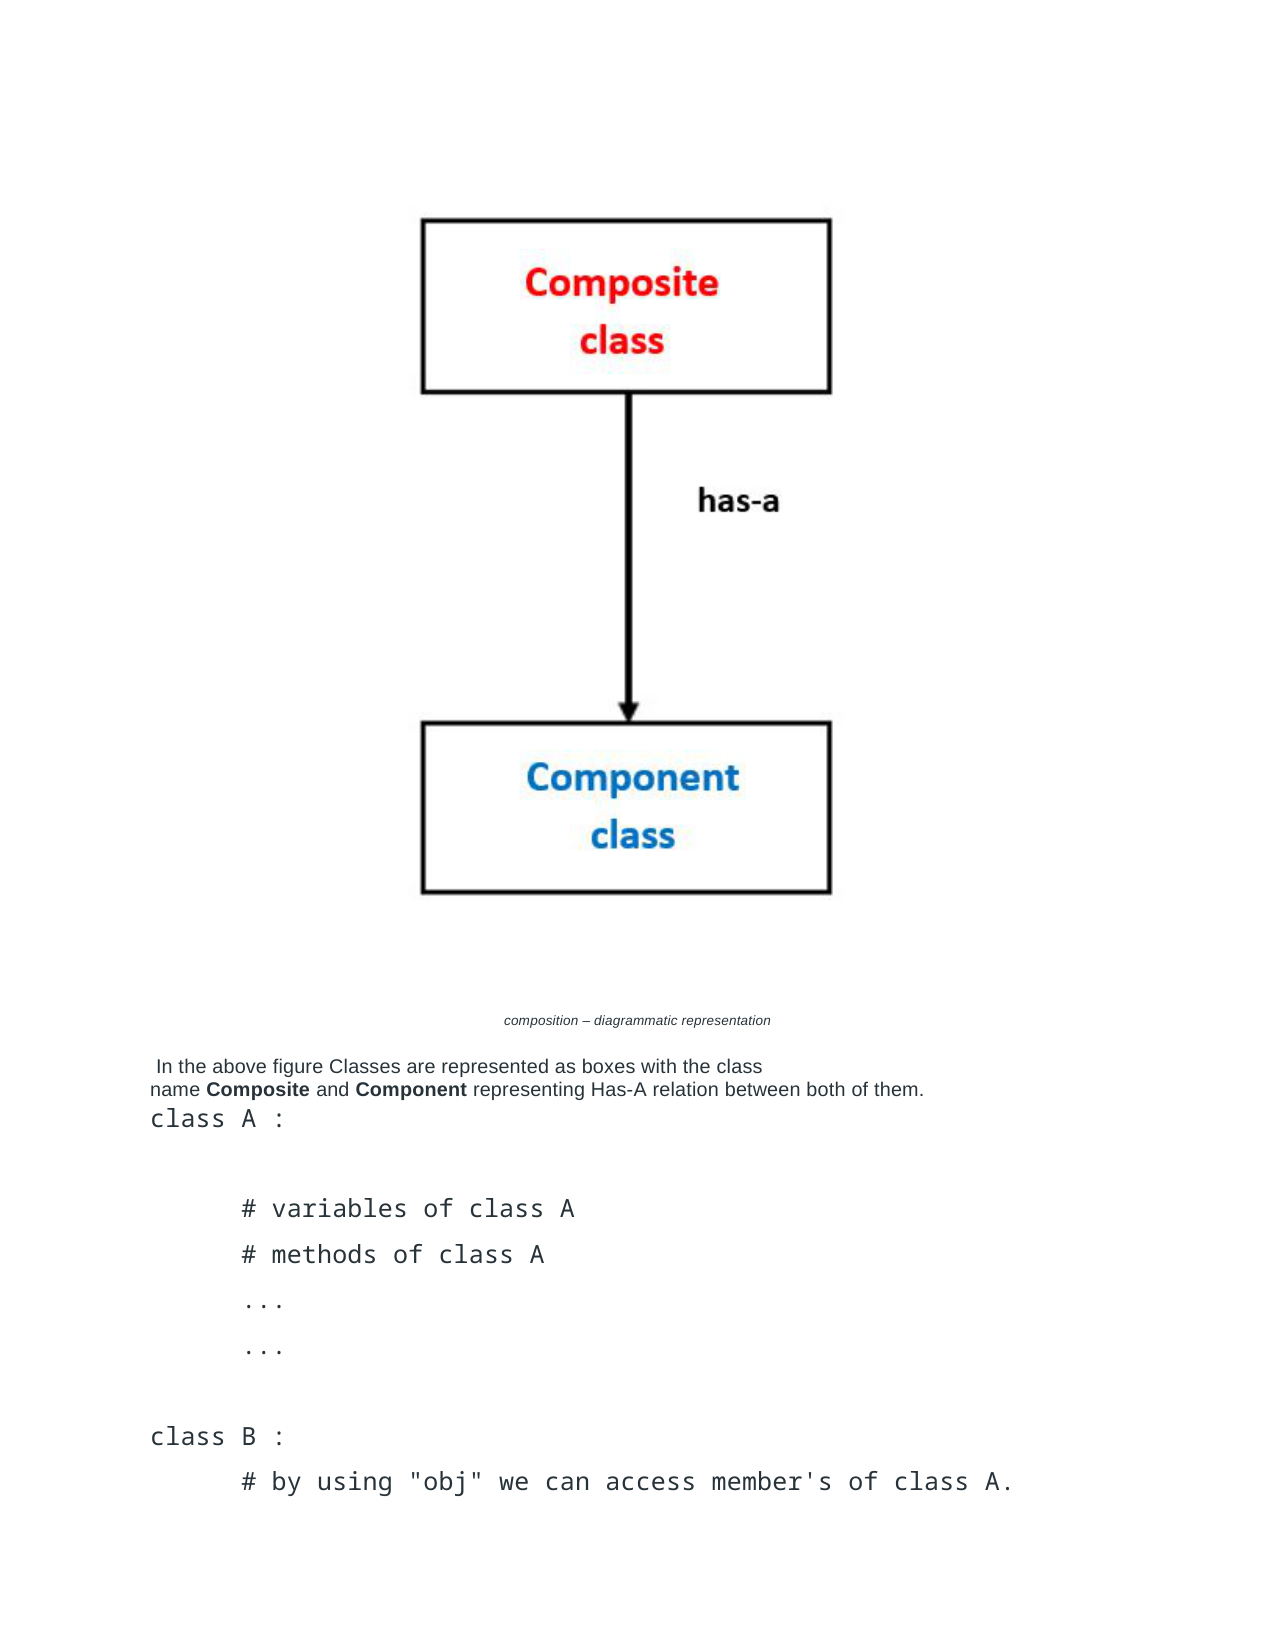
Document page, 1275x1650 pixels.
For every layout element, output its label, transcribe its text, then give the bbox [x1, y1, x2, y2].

text # variables of class A [150, 1191, 1125, 1225]
text # methods of class A [150, 1237, 1125, 1271]
picture [345, 150, 930, 988]
text class B : [150, 1418, 1125, 1452]
text class A : [150, 1100, 1125, 1134]
text # by using "obj" we can access member's of class A. [150, 1464, 1125, 1498]
text ... [150, 1327, 1125, 1361]
text ... [150, 1282, 1125, 1316]
text composition – diagrammatic representation [150, 1012, 1125, 1028]
text In the above figure Classes are represented as boxes with the class name Composite and Component representing Has-A relation between both of them. [150, 1055, 1125, 1100]
